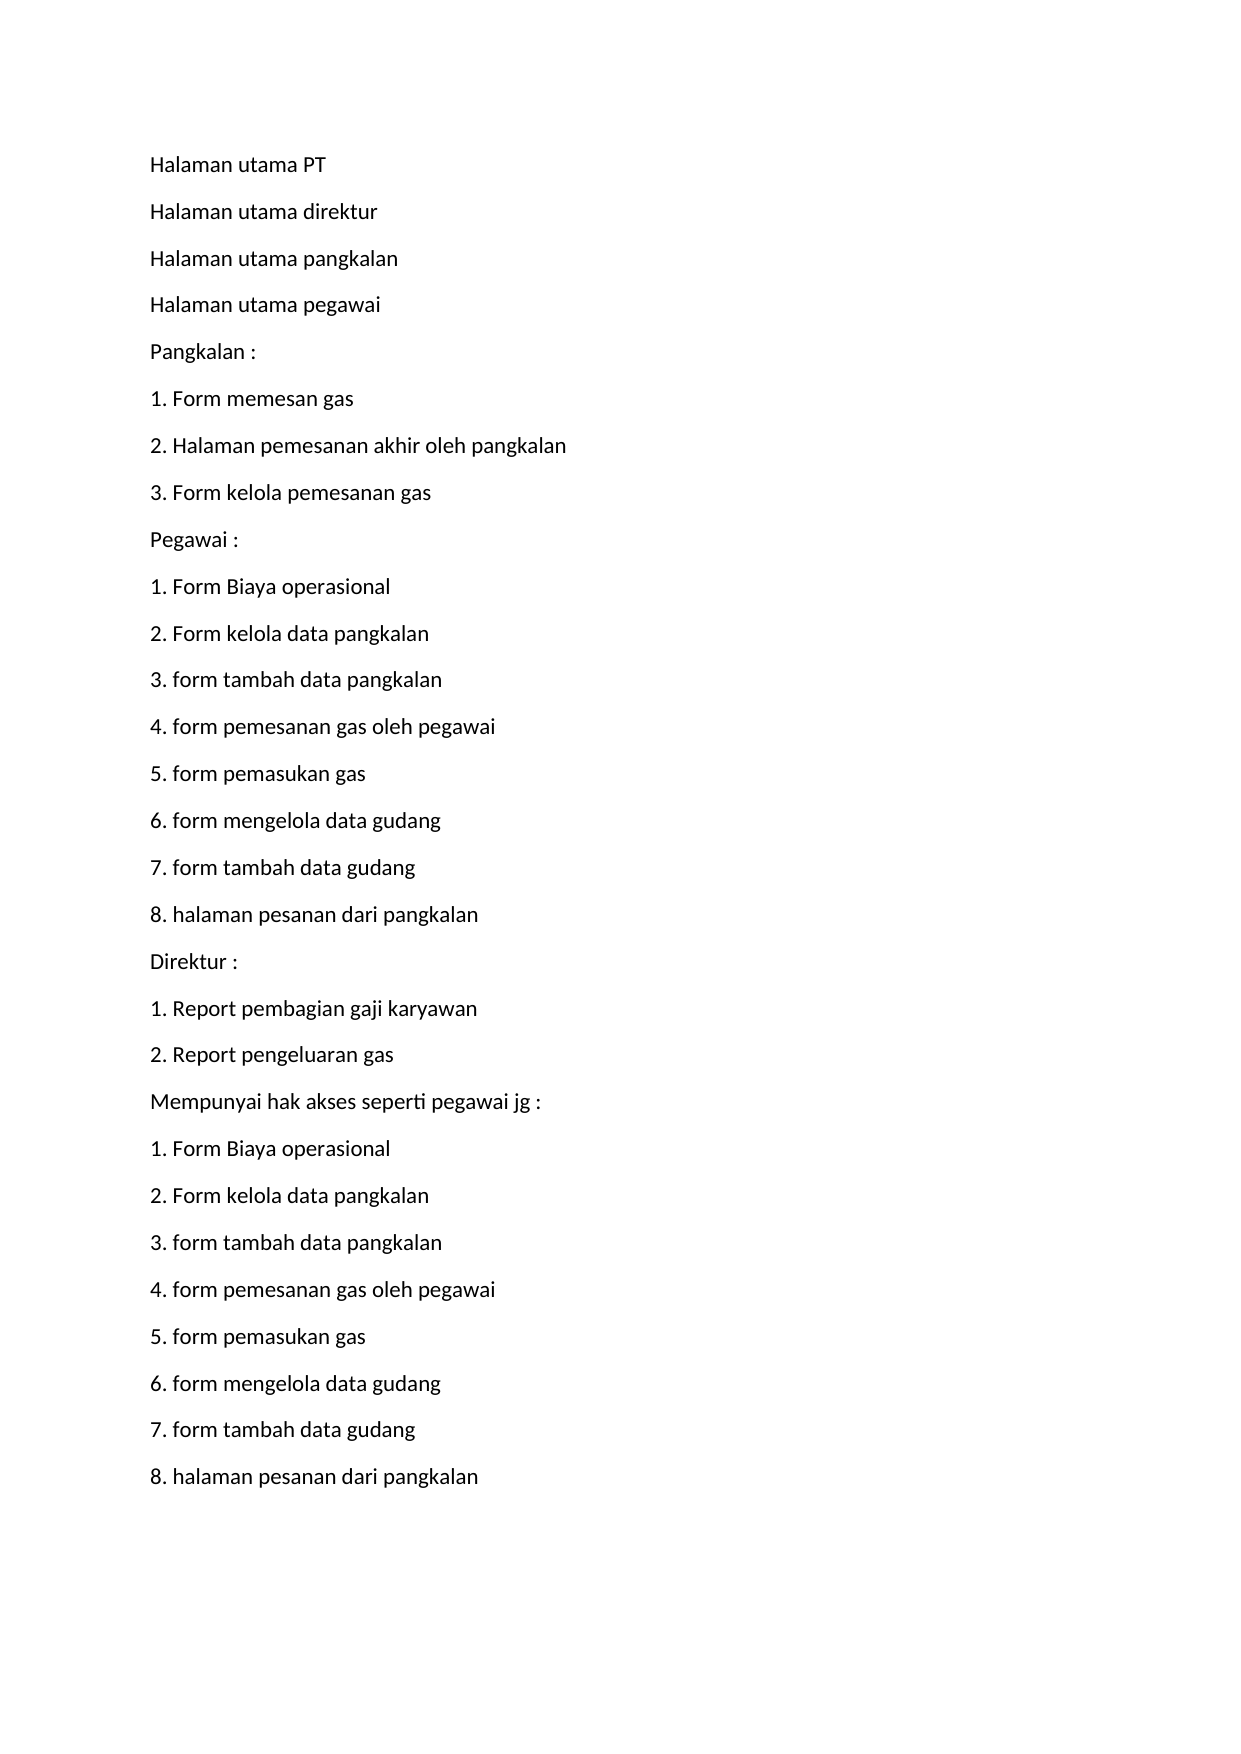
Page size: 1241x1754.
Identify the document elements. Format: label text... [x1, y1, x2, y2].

text 7. form tambah data gudang [150, 1416, 1090, 1444]
text 2. Form kelola data pangkalan [150, 1181, 1090, 1209]
text 4. form pemesanan gas oleh pegawai [150, 1275, 1090, 1303]
text Halaman utama PT [150, 150, 1090, 178]
text 8. halaman pesanan dari pangkalan [150, 900, 1090, 928]
text 2. Report pengeluaran gas [150, 1041, 1090, 1069]
text 5. form pemasukan gas [150, 759, 1090, 787]
text Halaman utama pangkalan [150, 244, 1090, 272]
text 3. Form kelola pemesanan gas [150, 478, 1090, 506]
text 8. halaman pesanan dari pangkalan [150, 1462, 1090, 1491]
text 3. form tambah data pangkalan [150, 666, 1090, 694]
text Halaman utama pegawai [150, 291, 1090, 319]
text 1. Report pembagian gaji karyawan [150, 994, 1090, 1022]
text Pegawai : [150, 525, 1090, 553]
text 4. form pemesanan gas oleh pegawai [150, 712, 1090, 741]
text 2. Halaman pemesanan akhir oleh pangkalan [150, 431, 1090, 459]
text 7. form tambah data gudang [150, 853, 1090, 881]
text 5. form pemasukan gas [150, 1322, 1090, 1350]
text 6. form mengelola data gudang [150, 806, 1090, 834]
text Halaman utama direktur [150, 197, 1090, 225]
text Mempunyai hak akses seperti pegawai jg : [150, 1087, 1090, 1116]
text Direktur : [150, 947, 1090, 975]
text 1. Form memesan gas [150, 384, 1090, 412]
text Pangkalan : [150, 337, 1090, 366]
text 3. form tambah data pangkalan [150, 1228, 1090, 1256]
text 6. form mengelola data gudang [150, 1369, 1090, 1397]
text 2. Form kelola data pangkalan [150, 619, 1090, 647]
text 1. Form Biaya operasional [150, 572, 1090, 600]
text 1. Form Biaya operasional [150, 1134, 1090, 1162]
